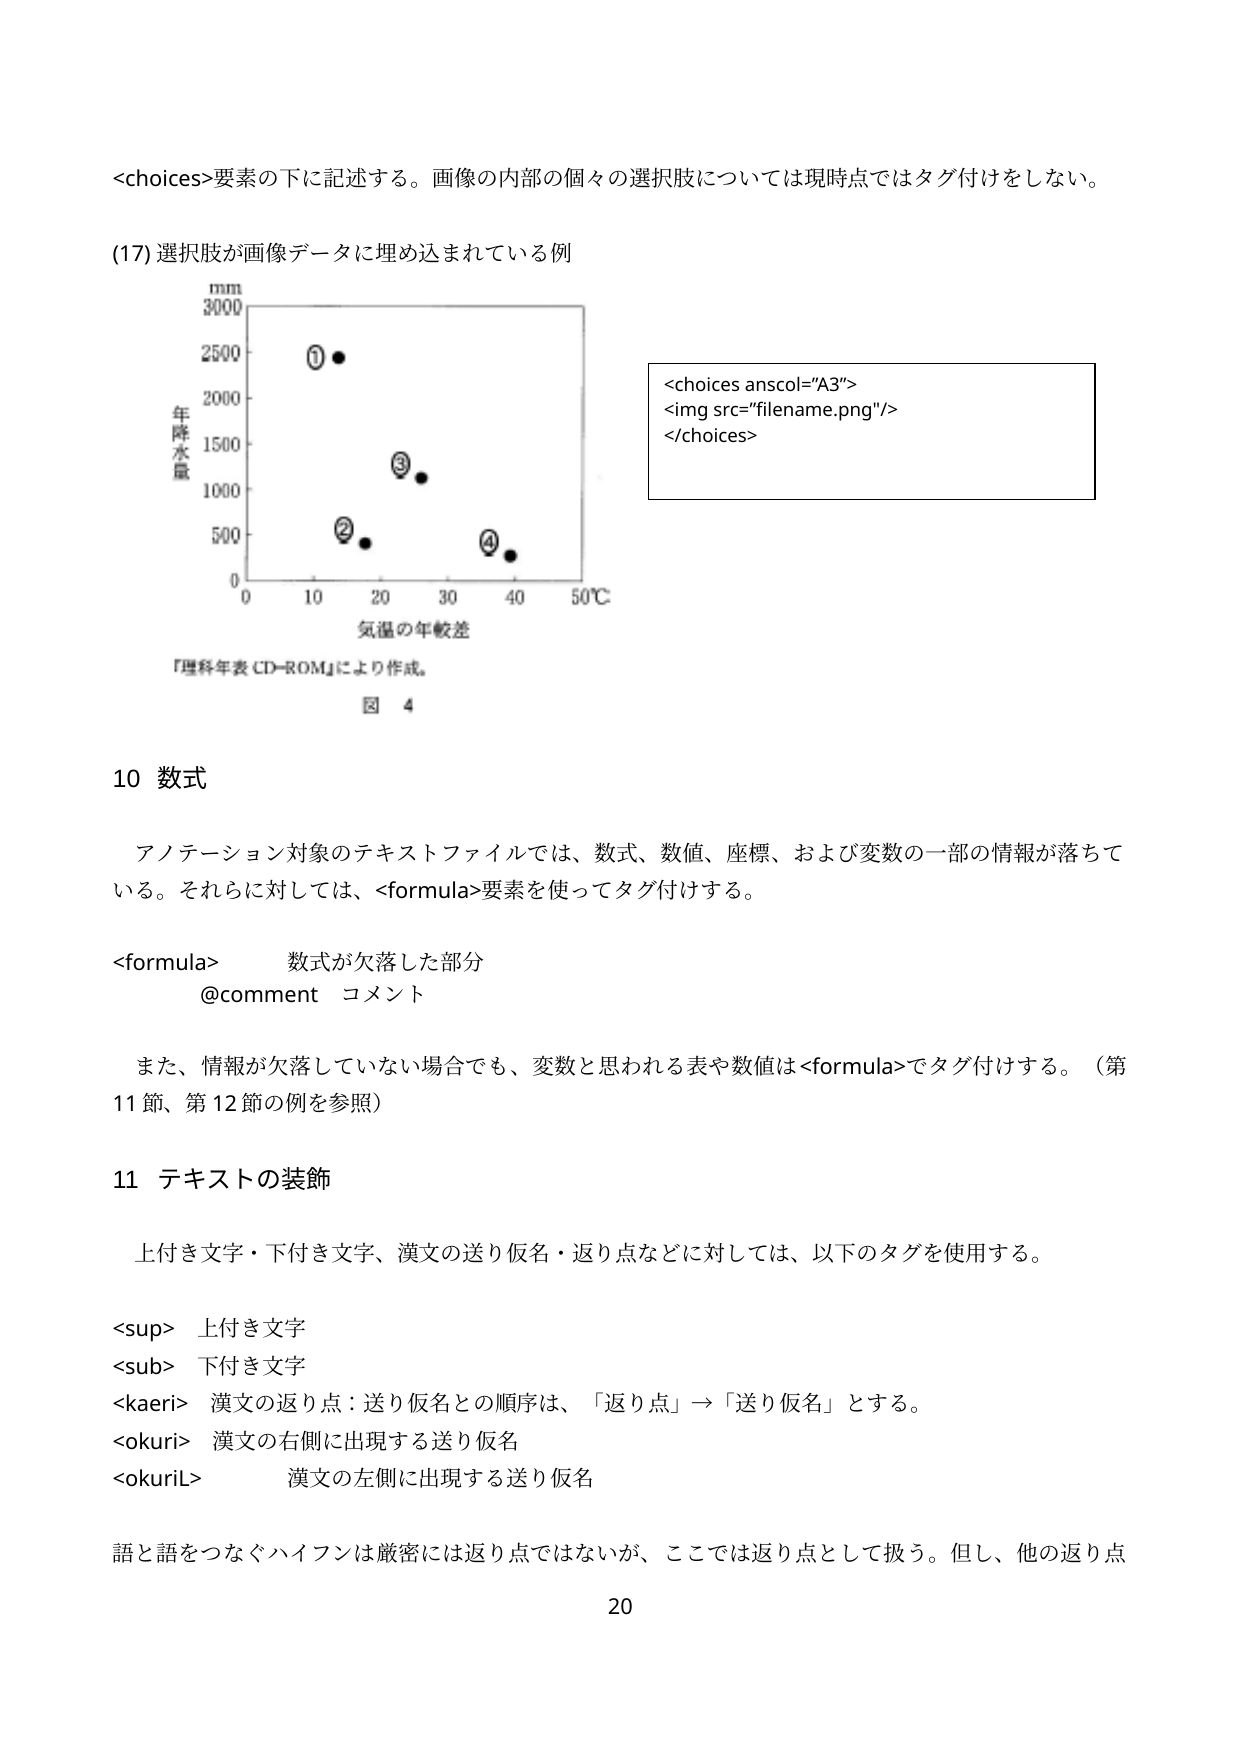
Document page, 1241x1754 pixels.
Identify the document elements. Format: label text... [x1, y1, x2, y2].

subtitle 数式 [112, 758, 1128, 796]
subtitle テキストの装飾 [112, 1159, 1128, 1196]
text <kaeri> 漢文の返り点：送り仮名との順序は、「返り点」→「送り仮名」とする。 [112, 1384, 1128, 1421]
text アノテーション対象のテキストファイルでは、数式、数値、座標、および変数の一部の情報が落ちている。それらに対しては、<formula>要素を使ってタグ付けする。 [112, 833, 1128, 908]
text 上付き文字・下付き文字、漢文の送り仮名・返り点などに対しては、以下のタグを使用する。 [112, 1234, 1128, 1271]
text また、情報が欠落していない場合でも、変数と思われる表や数値は<formula>でタグ付けする。（第11節、第12節の例を参照） [112, 1046, 1128, 1121]
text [112, 158, 1128, 196]
list 選択肢が画像データに埋め込まれている例 [112, 233, 1128, 271]
text <sup> 上付き文字 [112, 1309, 1128, 1346]
text @comment コメント [112, 977, 1128, 1009]
text <formula> 数式が欠落した部分 [112, 946, 1128, 977]
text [112, 1534, 1128, 1571]
text <sub> 下付き文字 [112, 1346, 1128, 1384]
text <okuriL> 漢文の左側に出現する送り仮名 [112, 1459, 1128, 1496]
text <okuri> 漢文の右側に出現する送り仮名 [112, 1421, 1128, 1459]
